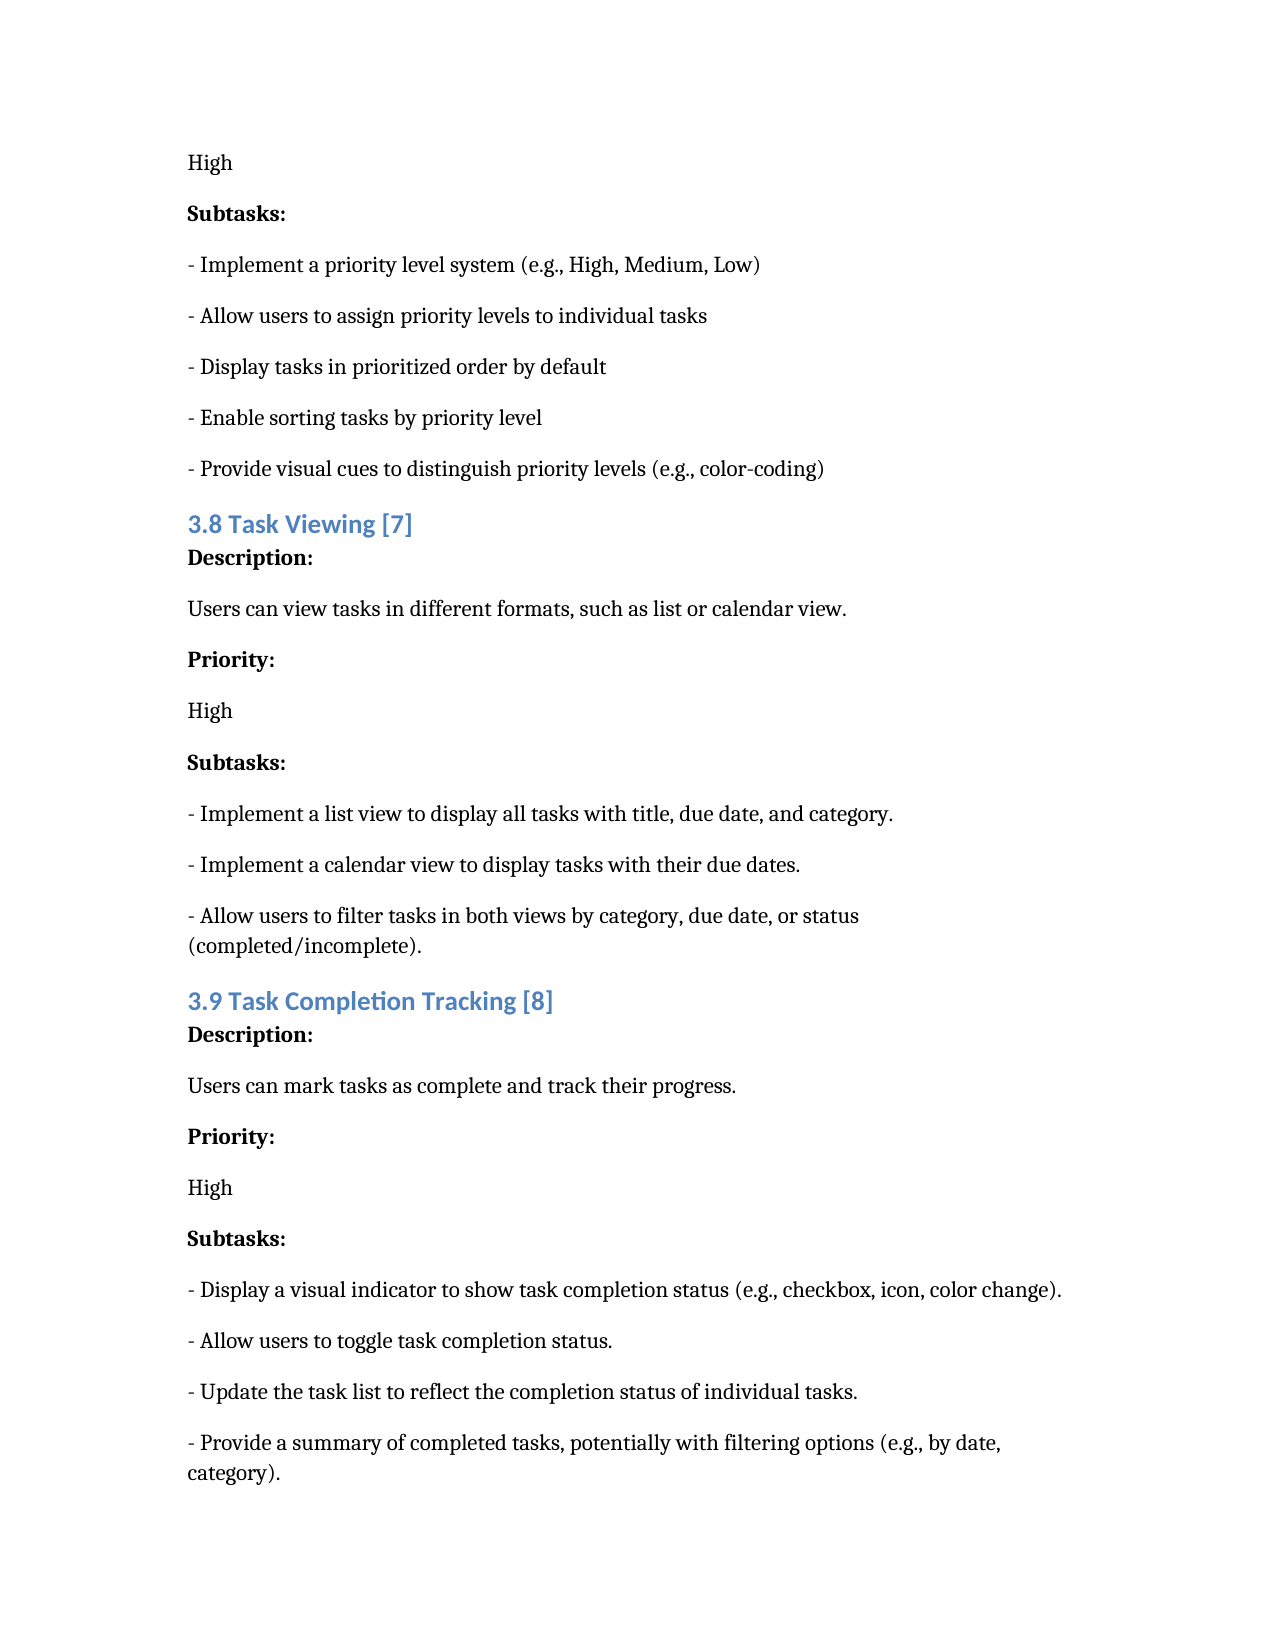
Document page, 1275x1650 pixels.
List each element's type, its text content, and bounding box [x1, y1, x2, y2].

text - Enable sorting tasks by priority level [187, 405, 1087, 432]
text - Implement a priority level system (e.g., High, Medium, Low) [187, 252, 1087, 278]
text Subtasks: [187, 749, 1087, 776]
text - Implement a list view to display all tasks with title, due date, and category. [187, 800, 1087, 827]
text - Provide visual cues to distinguish priority levels (e.g., color-coding) [187, 456, 1087, 483]
text High [187, 1175, 1087, 1201]
text - Implement a calendar view to display tasks with their due dates. [187, 851, 1087, 878]
text Subtasks: [187, 201, 1087, 227]
text - Allow users to assign priority levels to individual tasks [187, 303, 1087, 329]
text Users can view tasks in different formats, such as list or calendar view. [187, 596, 1087, 623]
subtitle 3.9 Task Completion Tracking [8] [187, 984, 1087, 1017]
text Description: [187, 1022, 1087, 1048]
text - Update the task list to reflect the completion status of individual tasks. [187, 1379, 1087, 1405]
text High [187, 150, 1087, 176]
text - Provide a summary of completed tasks, potentially with filtering options (e.g., by date, category). [187, 1430, 1087, 1487]
text - Allow users to toggle task completion status. [187, 1328, 1087, 1354]
text - Allow users to filter tasks in both views by category, due date, or status (completed/incomplete). [187, 902, 1087, 959]
text - Display a visual indicator to show task completion status (e.g., checkbox, icon, color change). [187, 1277, 1087, 1303]
text - Display tasks in prioritized order by default [187, 354, 1087, 381]
subtitle 3.8 Task Viewing [7] [187, 507, 1087, 540]
text Description: [187, 545, 1087, 572]
text Priority: [187, 1124, 1087, 1150]
text Priority: [187, 647, 1087, 674]
text Subtasks: [187, 1226, 1087, 1252]
text Users can mark tasks as complete and track their progress. [187, 1073, 1087, 1099]
text High [187, 698, 1087, 725]
